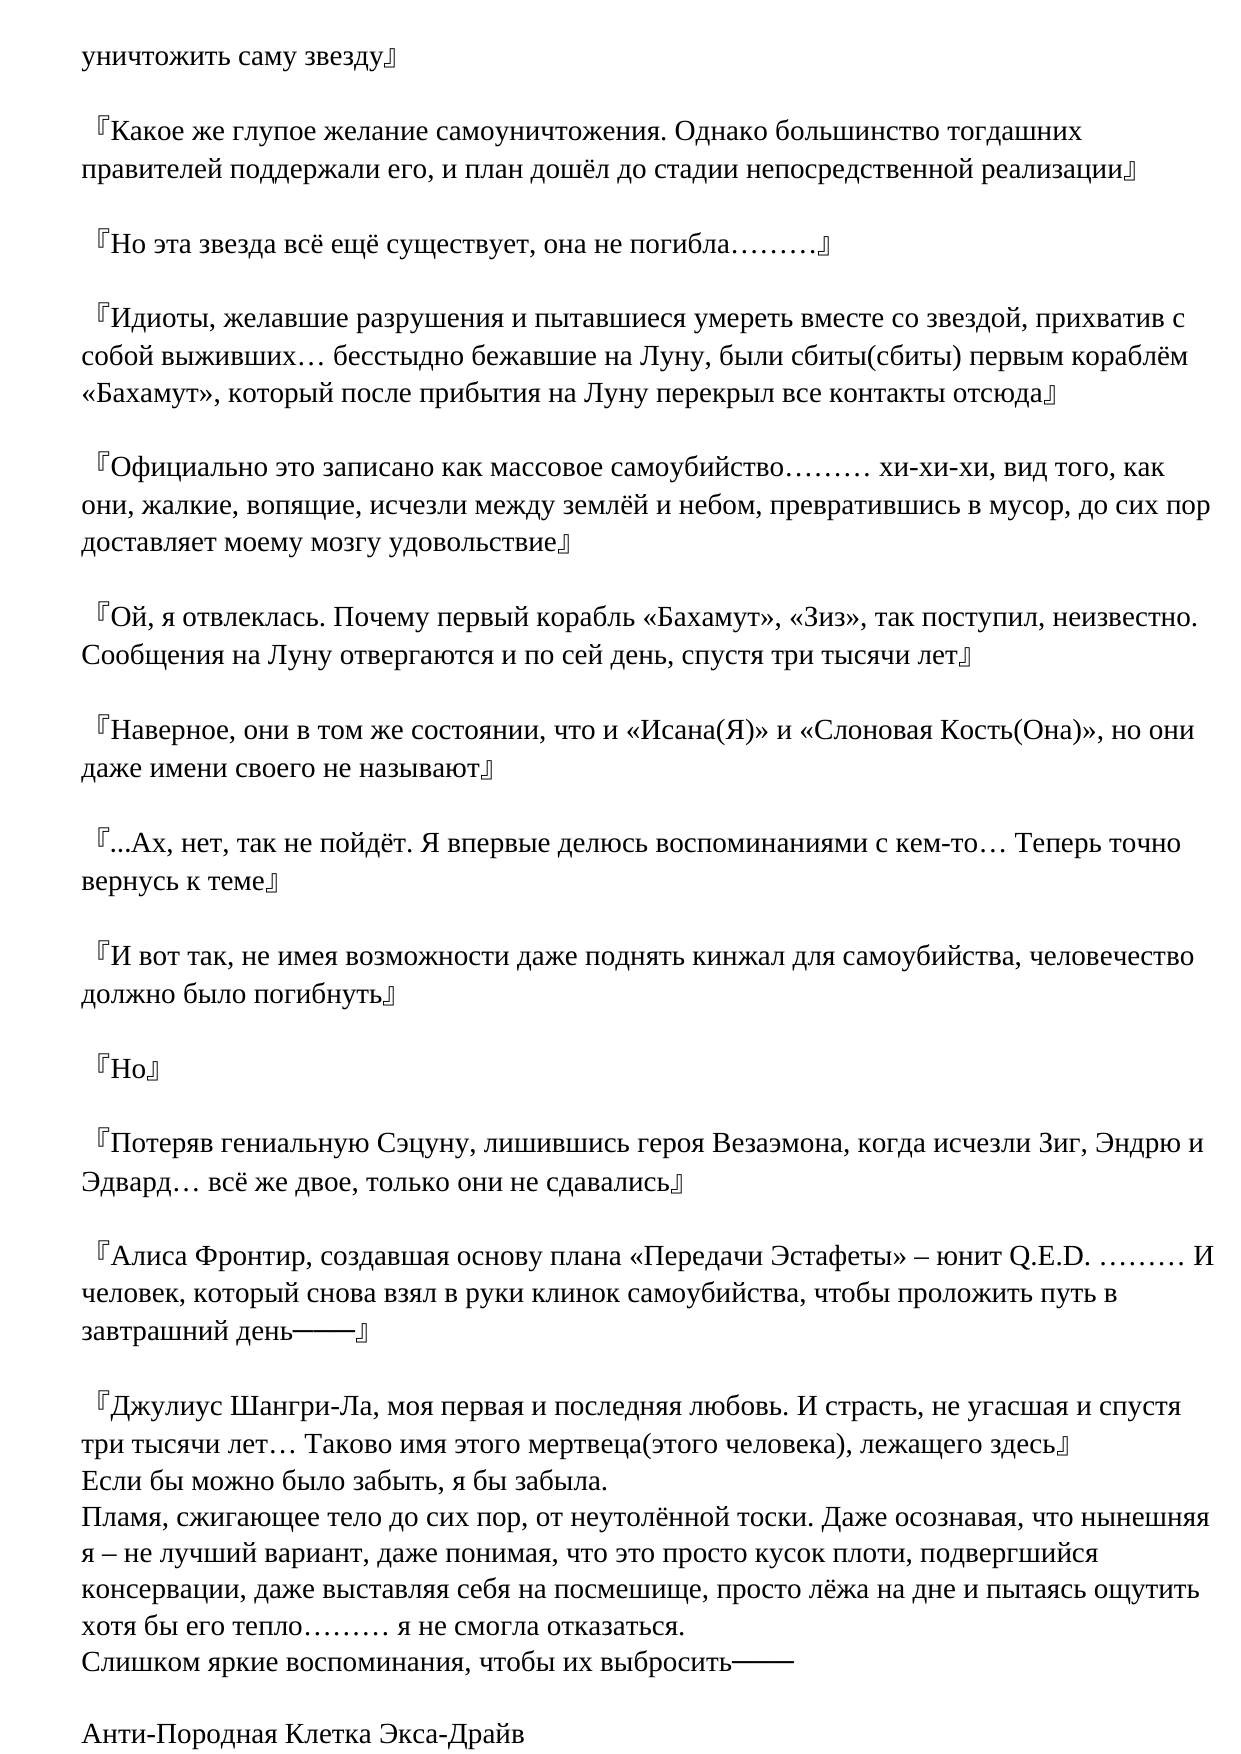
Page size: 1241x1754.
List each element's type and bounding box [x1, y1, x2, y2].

text [81, 37, 1215, 1750]
